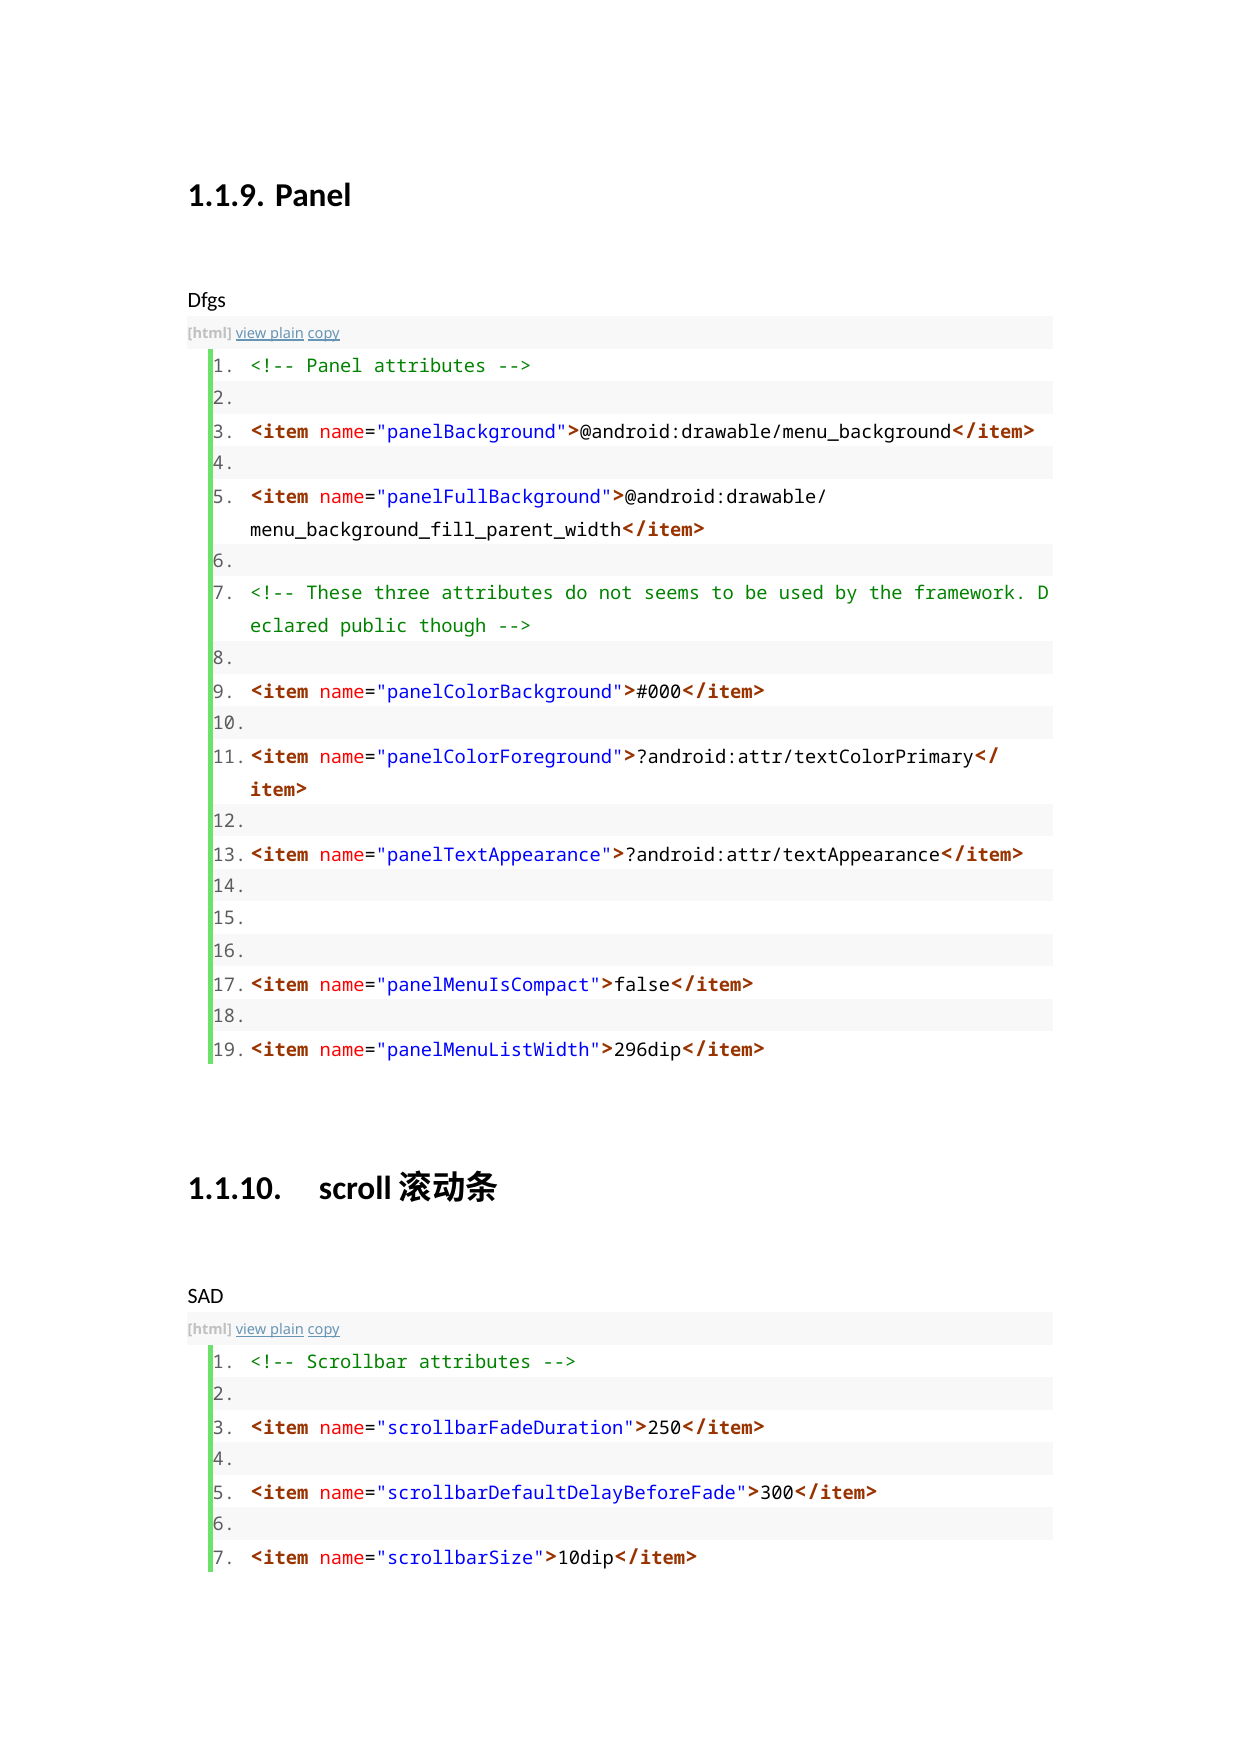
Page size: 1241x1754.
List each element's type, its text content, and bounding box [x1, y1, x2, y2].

list <item name="panelBackground">@android:drawable/menu_background</item> [213, 414, 1053, 446]
list <item name="panelColorBackground">#000</item> [213, 674, 1053, 706]
text Dfgs [187, 284, 1053, 316]
subtitle scroll滚动条 [187, 1152, 1053, 1217]
list <item name="panelColorForeground">?android:attr/textColorPrimary</item> [213, 739, 1053, 804]
list <!-- These three attributes do not seems to be used by the framework. Declared public though --> [213, 576, 1053, 641]
subtitle Panel [187, 162, 1053, 227]
list <!-- Scrollbar attributes --> [213, 1345, 1053, 1377]
list <item name="scrollbarDefaultDelayBeforeFade">300</item> [213, 1475, 1053, 1507]
text SAD [187, 1280, 1053, 1312]
list <item name="panelMenuListWidth">296dip</item> [213, 1031, 1053, 1064]
list <!-- Panel attributes --> [213, 349, 1053, 381]
text [html] view plain copy [187, 1312, 1053, 1345]
text [html] view plain copy [187, 316, 1053, 349]
list <item name="panelMenuIsCompact">false</item> [213, 966, 1053, 999]
list <item name="scrollbarSize">10dip</item> [213, 1540, 1053, 1572]
list <item name="scrollbarFadeDuration">250</item> [213, 1410, 1053, 1442]
list <item name="panelFullBackground">@android:drawable/menu_background_fill_parent_width</item> [213, 479, 1053, 544]
list <item name="panelTextAppearance">?android:attr/textAppearance</item> [213, 836, 1053, 869]
